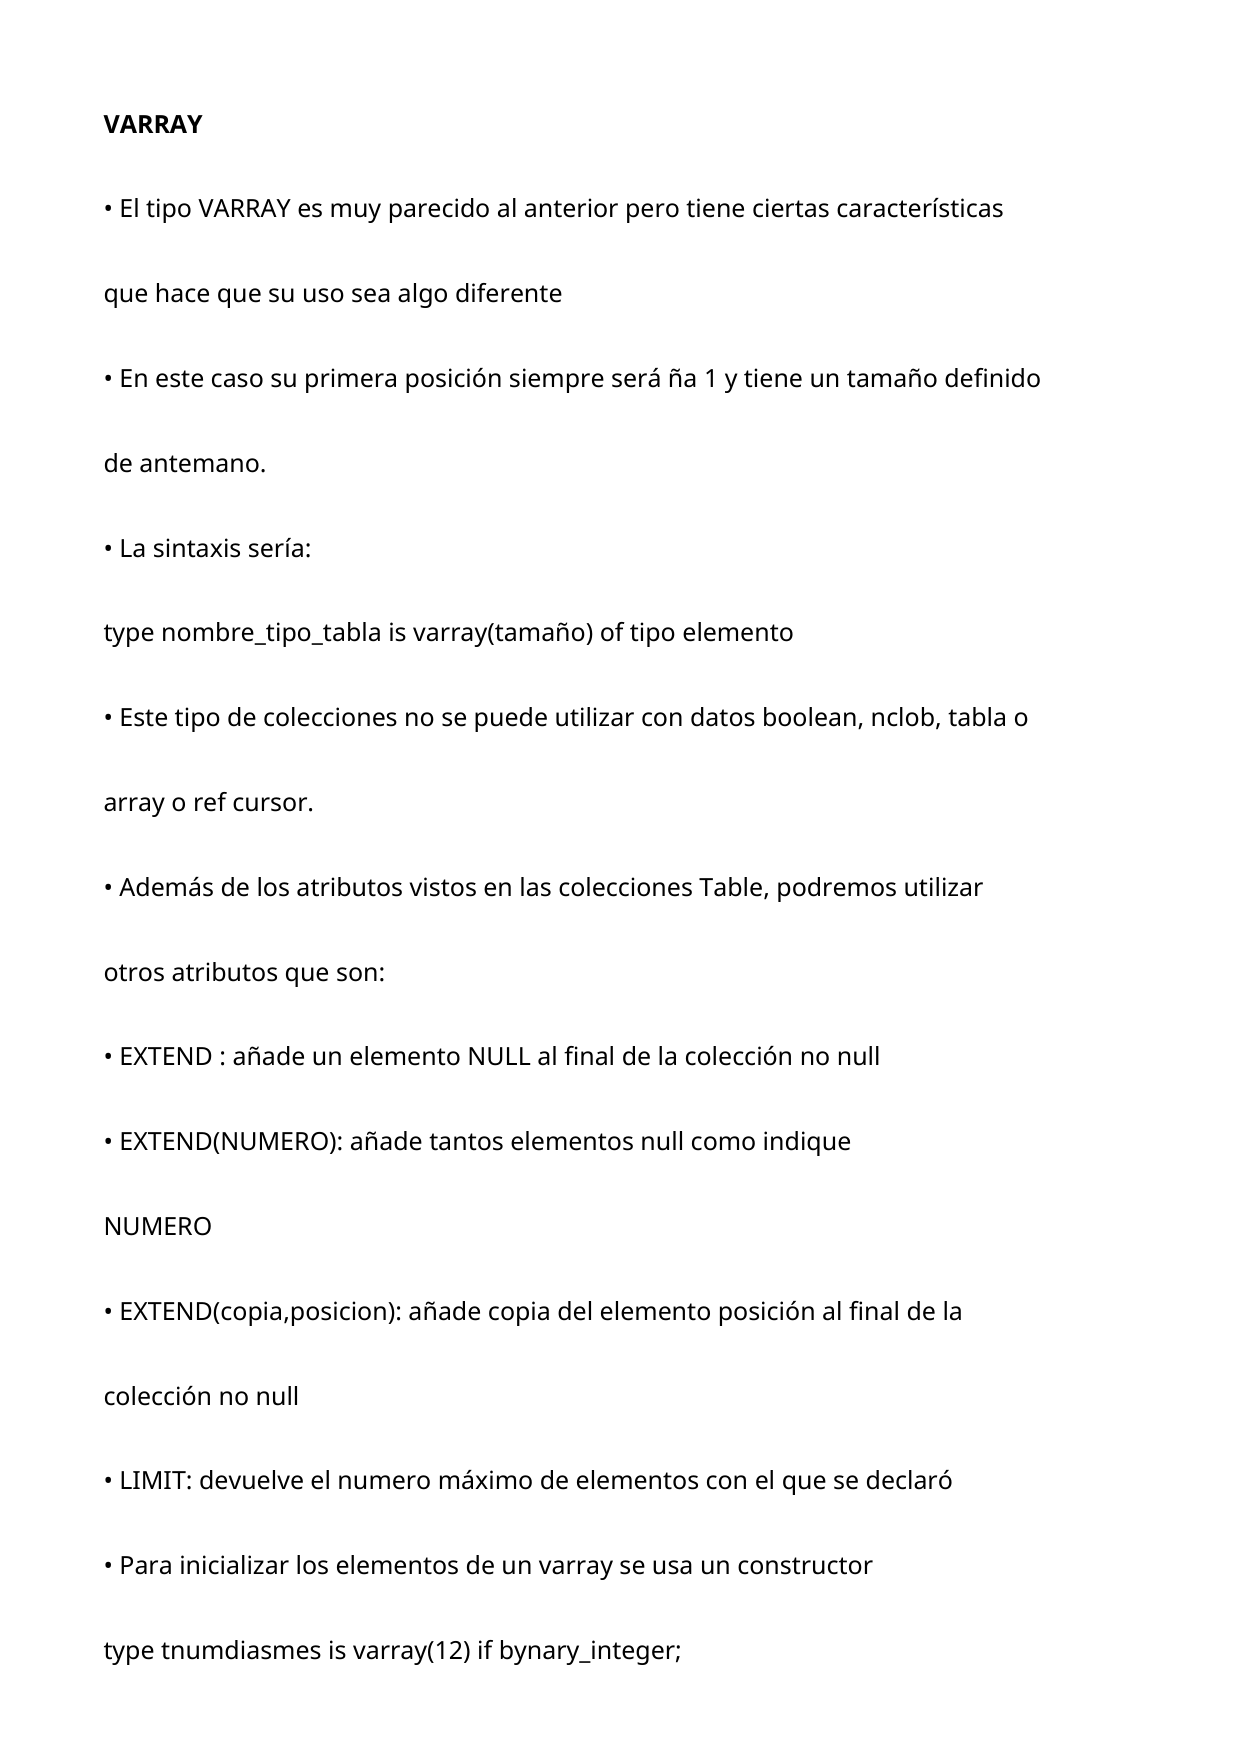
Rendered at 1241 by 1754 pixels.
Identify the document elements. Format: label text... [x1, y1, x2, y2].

text • La sintaxis sería: [103, 530, 1137, 564]
text • Además de los atributos vistos en las colecciones Table, podremos utilizar [103, 869, 1137, 903]
text NUMERO [103, 1208, 1137, 1243]
text de antemano. [103, 445, 1137, 479]
text • EXTEND : añade un elemento NULL al final de la colección no null [103, 1039, 1137, 1073]
text • EXTEND(NUMERO): añade tantos elementos null como indique [103, 1124, 1137, 1158]
text VARRAY [103, 106, 1137, 140]
text type nombre_tipo_tabla is varray(tamaño) of tipo elemento [103, 615, 1137, 649]
text • En este caso su primera posición siempre será ña 1 y tiene un tamaño definido [103, 361, 1137, 395]
text que hace que su uso sea algo diferente [103, 276, 1137, 310]
text type tnumdiasmes is varray(12) if bynary_integer; [103, 1632, 1137, 1667]
text • Para inicializar los elementos de un varray se usa un constructor [103, 1548, 1137, 1582]
text • EXTEND(copia,posicion): añade copia del elemento posición al final de la [103, 1293, 1137, 1327]
text colección no null [103, 1378, 1137, 1412]
text • LIMIT: devuelve el numero máximo de elementos con el que se declaró [103, 1463, 1137, 1497]
text array o ref cursor. [103, 784, 1137, 819]
text • El tipo VARRAY es muy parecido al anterior pero tiene ciertas características [103, 191, 1137, 225]
text otros atributos que son: [103, 954, 1137, 988]
text • Este tipo de colecciones no se puede utilizar con datos boolean, nclob, tabla o [103, 700, 1137, 734]
